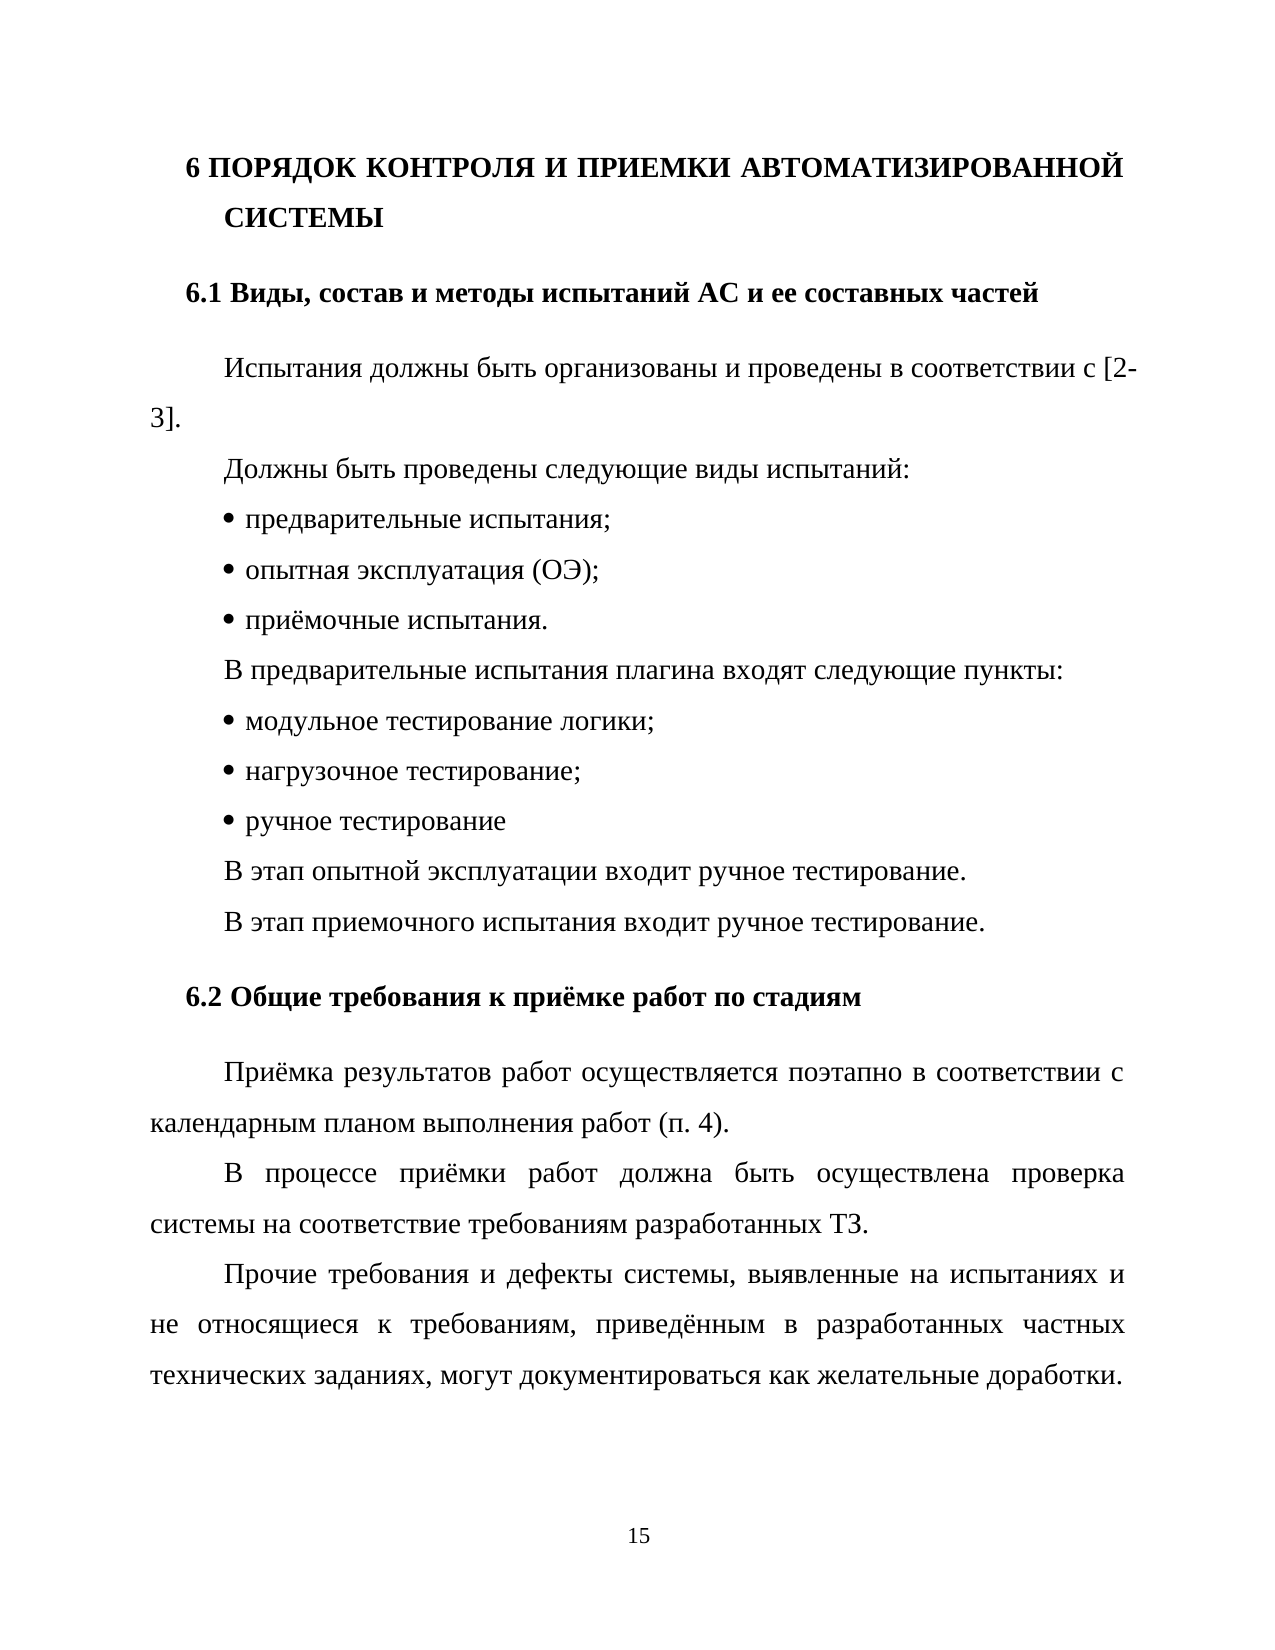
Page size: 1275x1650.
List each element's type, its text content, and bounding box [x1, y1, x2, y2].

text 3]. [150, 401, 182, 434]
subtitle Общие требования к приёмке работ по стадиям [185, 979, 1137, 1013]
text Прочие требования и дефекты системы, выявленные на испытаниях и не относящиеся к требованиям, приведённым в разработанных частных технических заданиях, могут документироваться как желательные доработки. [150, 1256, 1125, 1391]
text Должны быть проведены следующие виды испытаний: [224, 451, 1137, 484]
text В предварительные испытания плагина входят следующие пункты: [224, 652, 1137, 686]
text Испытания должны быть организованы и проведены в соответствии с [2- [224, 350, 1137, 384]
list приёмочные испытания. [223, 602, 1137, 636]
text В процессе приёмки работ должна быть осуществлена проверка системы на соответствие требованиям разработанных ТЗ. [150, 1155, 1125, 1239]
list опытная эксплуатация (ОЭ); [223, 552, 1137, 585]
text В этап опытной эксплуатации входит ручное тестирование. В этап приемочного испытания входит ручное тестирование. [224, 853, 986, 938]
text Приёмка результатов работ осуществляется поэтапно в соответствии с календарным планом выполнения работ (п. 4). [150, 1054, 1125, 1138]
list нагрузочное тестирование; [223, 753, 1137, 787]
subtitle Виды, состав и методы испытаний АС и ее составных частей [185, 275, 1137, 308]
subtitle ПОРЯДОК КОНТРОЛЯ И ПРИЕМКИ АВТОМАТИЗИРОВАННОЙ СИСТЕМЫ [185, 150, 1125, 233]
list ручное тестирование [223, 803, 1137, 837]
list модульное тестирование логики; [223, 703, 1137, 736]
list предварительные испытания; [223, 501, 1137, 535]
